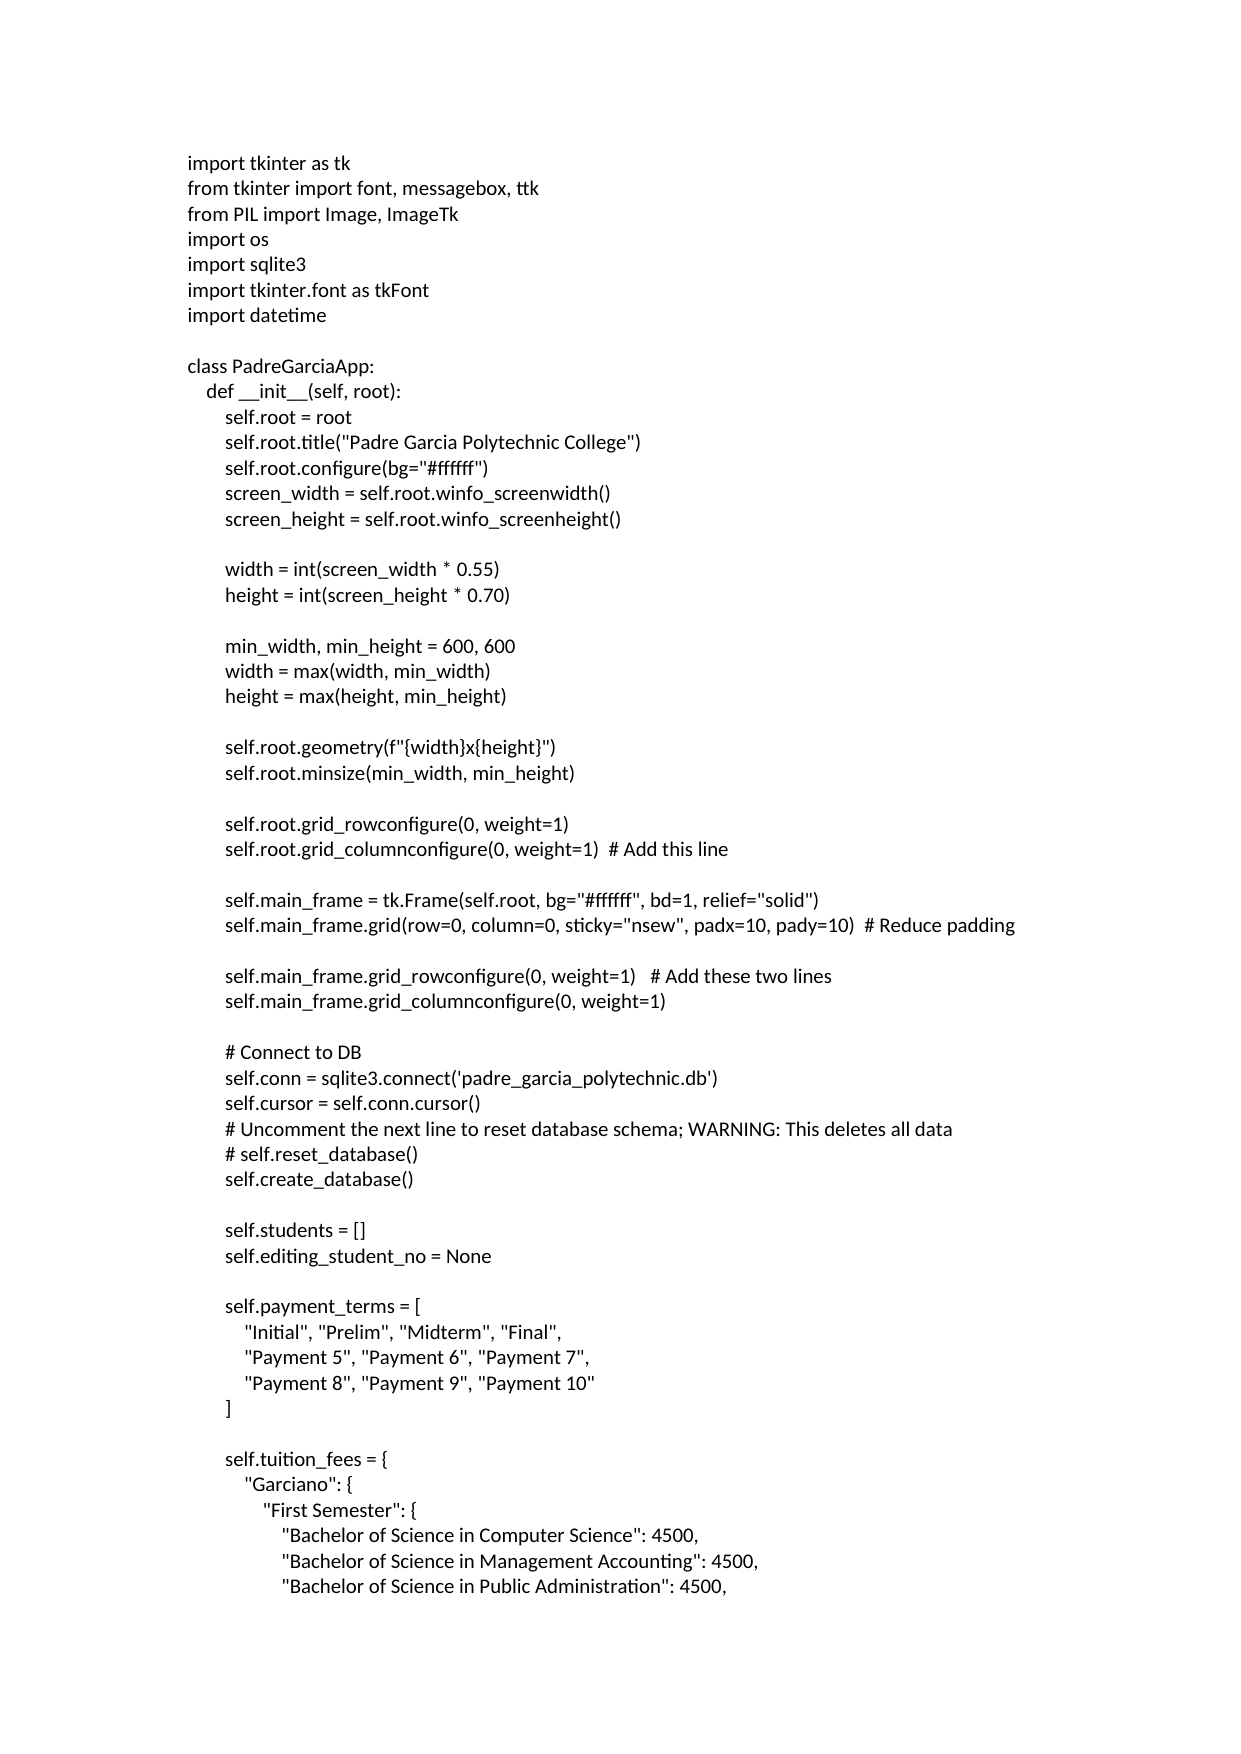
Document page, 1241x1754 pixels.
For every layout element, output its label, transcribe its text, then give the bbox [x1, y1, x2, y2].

text "Initial", "Prelim", "Midterm", "Final", [187, 1319, 1053, 1344]
text height = int(screen_height * 0.70) [187, 582, 1053, 607]
text def __init__(self, root): [187, 379, 1053, 404]
text import os [187, 226, 1053, 252]
text import datetime [187, 302, 1053, 328]
text "Payment 8", "Payment 9", "Payment 10" [187, 1370, 1053, 1395]
text import sqlite3 [187, 252, 1053, 277]
text screen_height = self.root.winfo_screenheight() [187, 506, 1053, 531]
text class PadreGarciaApp: [187, 353, 1053, 379]
text ] [187, 1395, 1053, 1421]
text self.students = [] [187, 1217, 1053, 1243]
text self.main_frame = tk.Frame(self.root, bg="#ffffff", bd=1, relief="solid") [187, 887, 1053, 912]
text "Bachelor of Science in Public Administration": 4500, [187, 1573, 1053, 1599]
text width = int(screen_width * 0.55) [187, 557, 1053, 582]
text "Payment 5", "Payment 6", "Payment 7", [187, 1344, 1053, 1370]
text self.main_frame.grid(row=0, column=0, sticky="nsew", padx=10, pady=10) # Reduce padding [187, 912, 1053, 938]
text import tkinter as tk [187, 150, 1053, 175]
text self.cursor = self.conn.cursor() [187, 1090, 1053, 1116]
text width = max(width, min_width) [187, 658, 1053, 684]
text # Uncomment the next line to reset database schema; WARNING: This deletes all data [187, 1116, 1053, 1141]
text self.root.minsize(min_width, min_height) [187, 760, 1053, 785]
text "Garciano": { [187, 1472, 1053, 1497]
text self.payment_terms = [ [187, 1294, 1053, 1319]
text from PIL import Image, ImageTk [187, 201, 1053, 226]
text min_width, min_height = 600, 600 [187, 633, 1053, 658]
text self.root.configure(bg="#ffffff") [187, 455, 1053, 480]
text self.create_database() [187, 1167, 1053, 1192]
text import tkinter.font as tkFont [187, 277, 1053, 302]
text self.root.grid_columnconfigure(0, weight=1) # Add this line [187, 836, 1053, 862]
text self.tuition_fees = { [187, 1446, 1053, 1472]
text self.root.title("Padre Garcia Polytechnic College") [187, 429, 1053, 455]
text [187, 1548, 1053, 1573]
text self.root = root [187, 404, 1053, 429]
text from tkinter import font, messagebox, ttk [187, 175, 1053, 201]
text self.editing_student_no = None [187, 1243, 1053, 1268]
text # self.reset_database() [187, 1141, 1053, 1167]
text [187, 1522, 1053, 1548]
text self.conn = sqlite3.connect('padre_garcia_polytechnic.db') [187, 1065, 1053, 1090]
text self.main_frame.grid_rowconfigure(0, weight=1) # Add these two lines [187, 963, 1053, 989]
text screen_width = self.root.winfo_screenwidth() [187, 480, 1053, 506]
text # Connect to DB [187, 1039, 1053, 1065]
text self.root.geometry(f"{width}x{height}") [187, 734, 1053, 760]
text self.root.grid_rowconfigure(0, weight=1) [187, 811, 1053, 836]
text self.main_frame.grid_columnconfigure(0, weight=1) [187, 989, 1053, 1014]
text height = max(height, min_height) [187, 684, 1053, 709]
text "First Semester": { [187, 1497, 1053, 1522]
